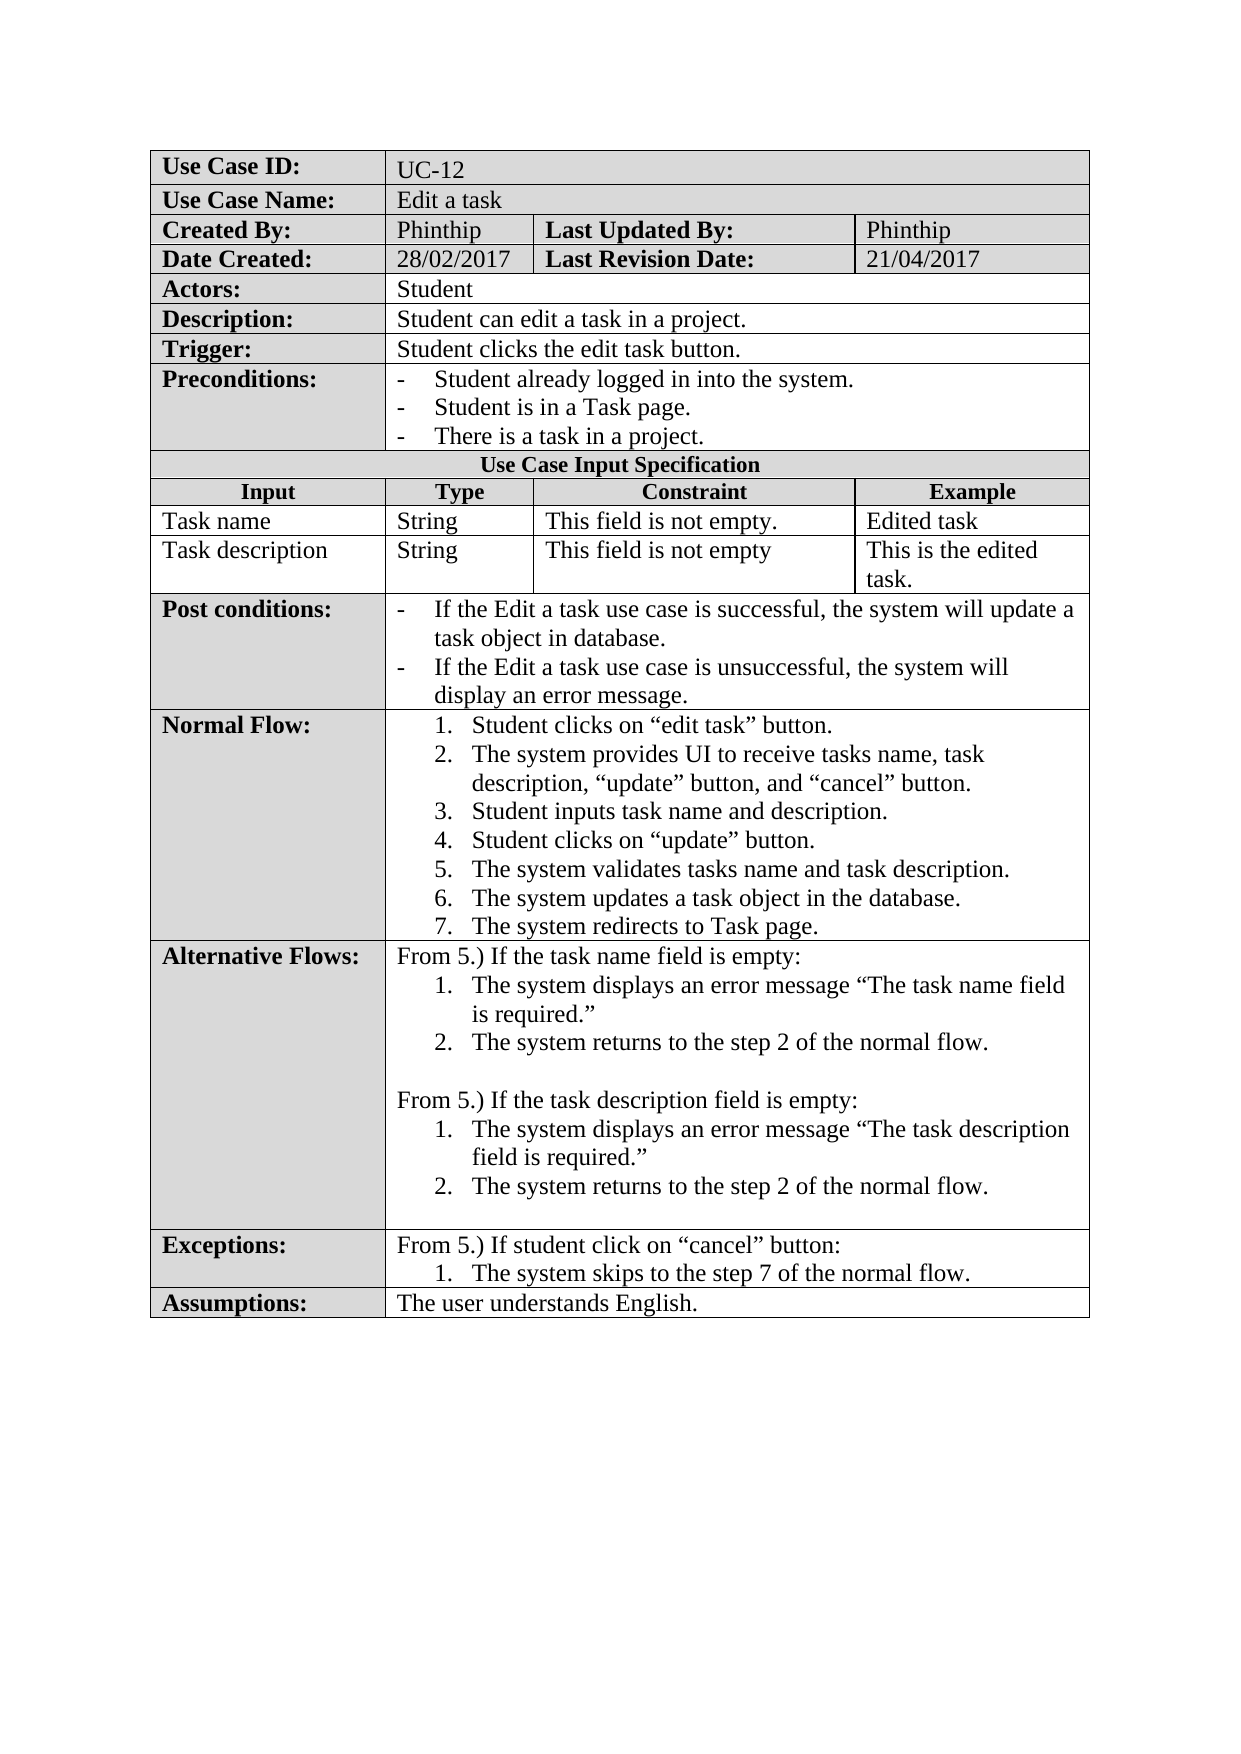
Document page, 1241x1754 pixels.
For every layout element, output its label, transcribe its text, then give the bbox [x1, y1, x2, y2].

table_cell Date Created: [151, 245, 385, 273]
table_cell Type [386, 479, 533, 505]
table_cell Description: [151, 304, 385, 333]
table_cell Task name [151, 506, 385, 534]
table_cell 21/04/2017 [856, 245, 1089, 273]
table_cell Last Revision Date: [534, 245, 854, 273]
table_cell Example [856, 479, 1089, 505]
table_cell Last Updated By: [534, 215, 854, 243]
table_cell This field is not empty. [534, 506, 854, 534]
table_cell Preconditions: [151, 364, 385, 450]
table_cell Student clicks the edit task button. [386, 334, 1089, 363]
table_cell Constraint [534, 479, 854, 505]
table_cell Phinthip [856, 215, 1089, 243]
table_cell Normal Flow: [151, 710, 385, 940]
table_cell Alternative Flows: [151, 941, 385, 1229]
table_cell The user understands English. [386, 1288, 1089, 1317]
table_cell Use Case Name: [151, 185, 385, 214]
table_cell Student already logged in into the system. Student is in a Task page. There is a task in a project. [386, 364, 1089, 450]
table_cell Use Case Input Specification [151, 451, 1089, 477]
table_cell If the Edit a task use case is successful, the system will update a task object in database. If the Edit a task use case is unsuccessful, the system will display an error message. [386, 594, 1089, 709]
table_cell Actors: [151, 274, 385, 303]
table_cell Trigger: [151, 334, 385, 363]
table_cell Edited task [856, 506, 1089, 534]
table_cell Task description [151, 536, 385, 593]
table_cell String [386, 506, 533, 534]
table_cell Created By: [151, 215, 385, 243]
table_cell Exceptions: [151, 1230, 385, 1287]
table_cell Assumptions: [151, 1288, 385, 1317]
table_cell Student clicks on “edit task” button. The system provides UI to receive tasks name, task description, “update” button, and “cancel” button. Student inputs task name and description. Student clicks on “update” button. The system validates tasks name and task description. The system updates a task object in the database. The system redirects to Task page. [386, 710, 1089, 940]
table_cell Edit a task [386, 185, 1089, 214]
table_header UC-12 Edit a task [386, 151, 1089, 184]
table_cell 28/02/2017 [386, 245, 533, 273]
table_cell Student [386, 274, 1089, 303]
table_cell This is the edited task. [856, 536, 1089, 593]
table_cell From 5.) If the task name field is empty: The system displays an error message “The task name field is required.” The system returns to the step 2 of the normal flow. From 5.) If the task description field is empty: The system displays an error message “The task description field is required.” The system returns to the step 2 of the normal flow. [386, 941, 1089, 1229]
table_cell Student can edit a task in a project. [386, 304, 1089, 333]
table_cell From 5.) If student click on “cancel” button: The system skips to the step 7 of the normal flow. [386, 1230, 1089, 1287]
table_cell Input [151, 479, 385, 505]
table_header Use Case ID: [151, 151, 385, 184]
table_cell This field is not empty [534, 536, 854, 593]
table_cell Post conditions: [151, 594, 385, 709]
table_cell Phinthip [386, 215, 533, 243]
table_cell String [386, 536, 533, 593]
